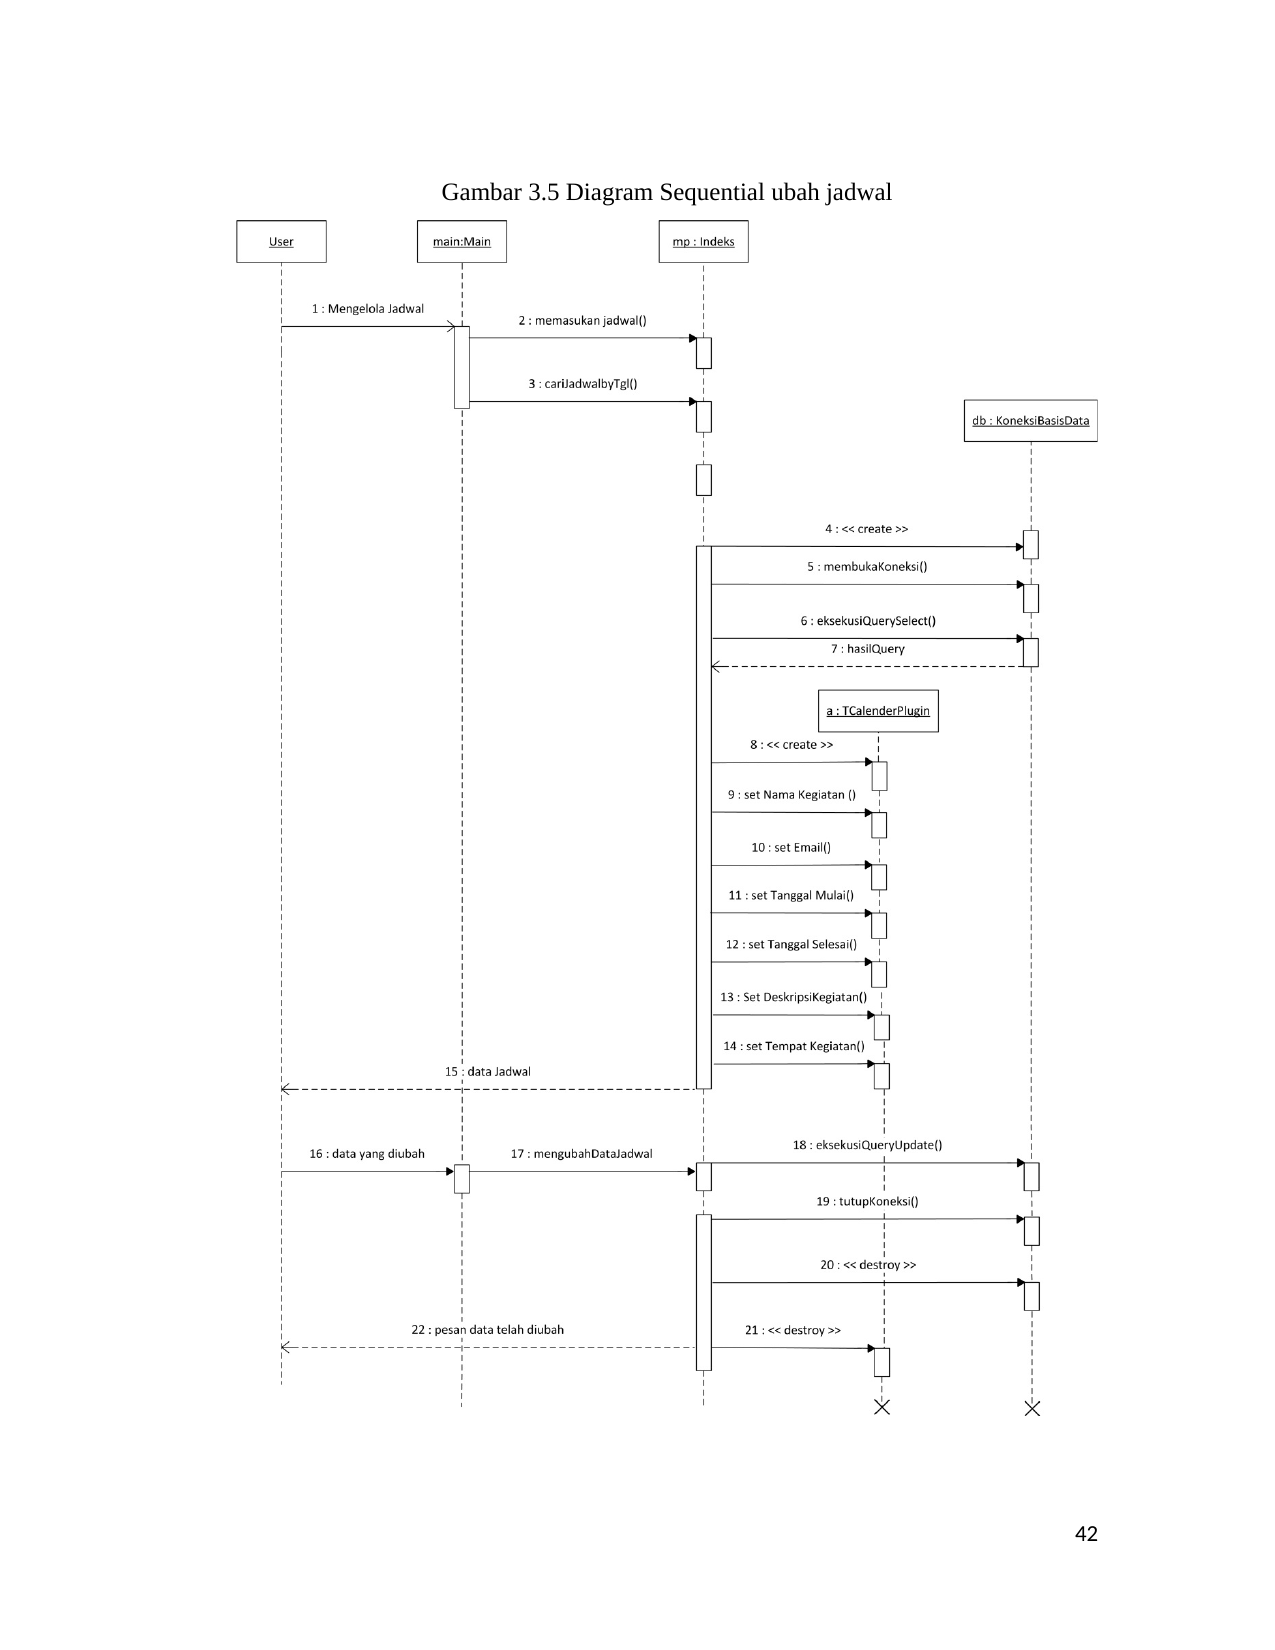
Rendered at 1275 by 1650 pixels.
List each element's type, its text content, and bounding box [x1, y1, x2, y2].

picture [236, 220, 1098, 1416]
text Gambar 3.5 Diagram Sequential ubah jadwal [236, 177, 1098, 206]
